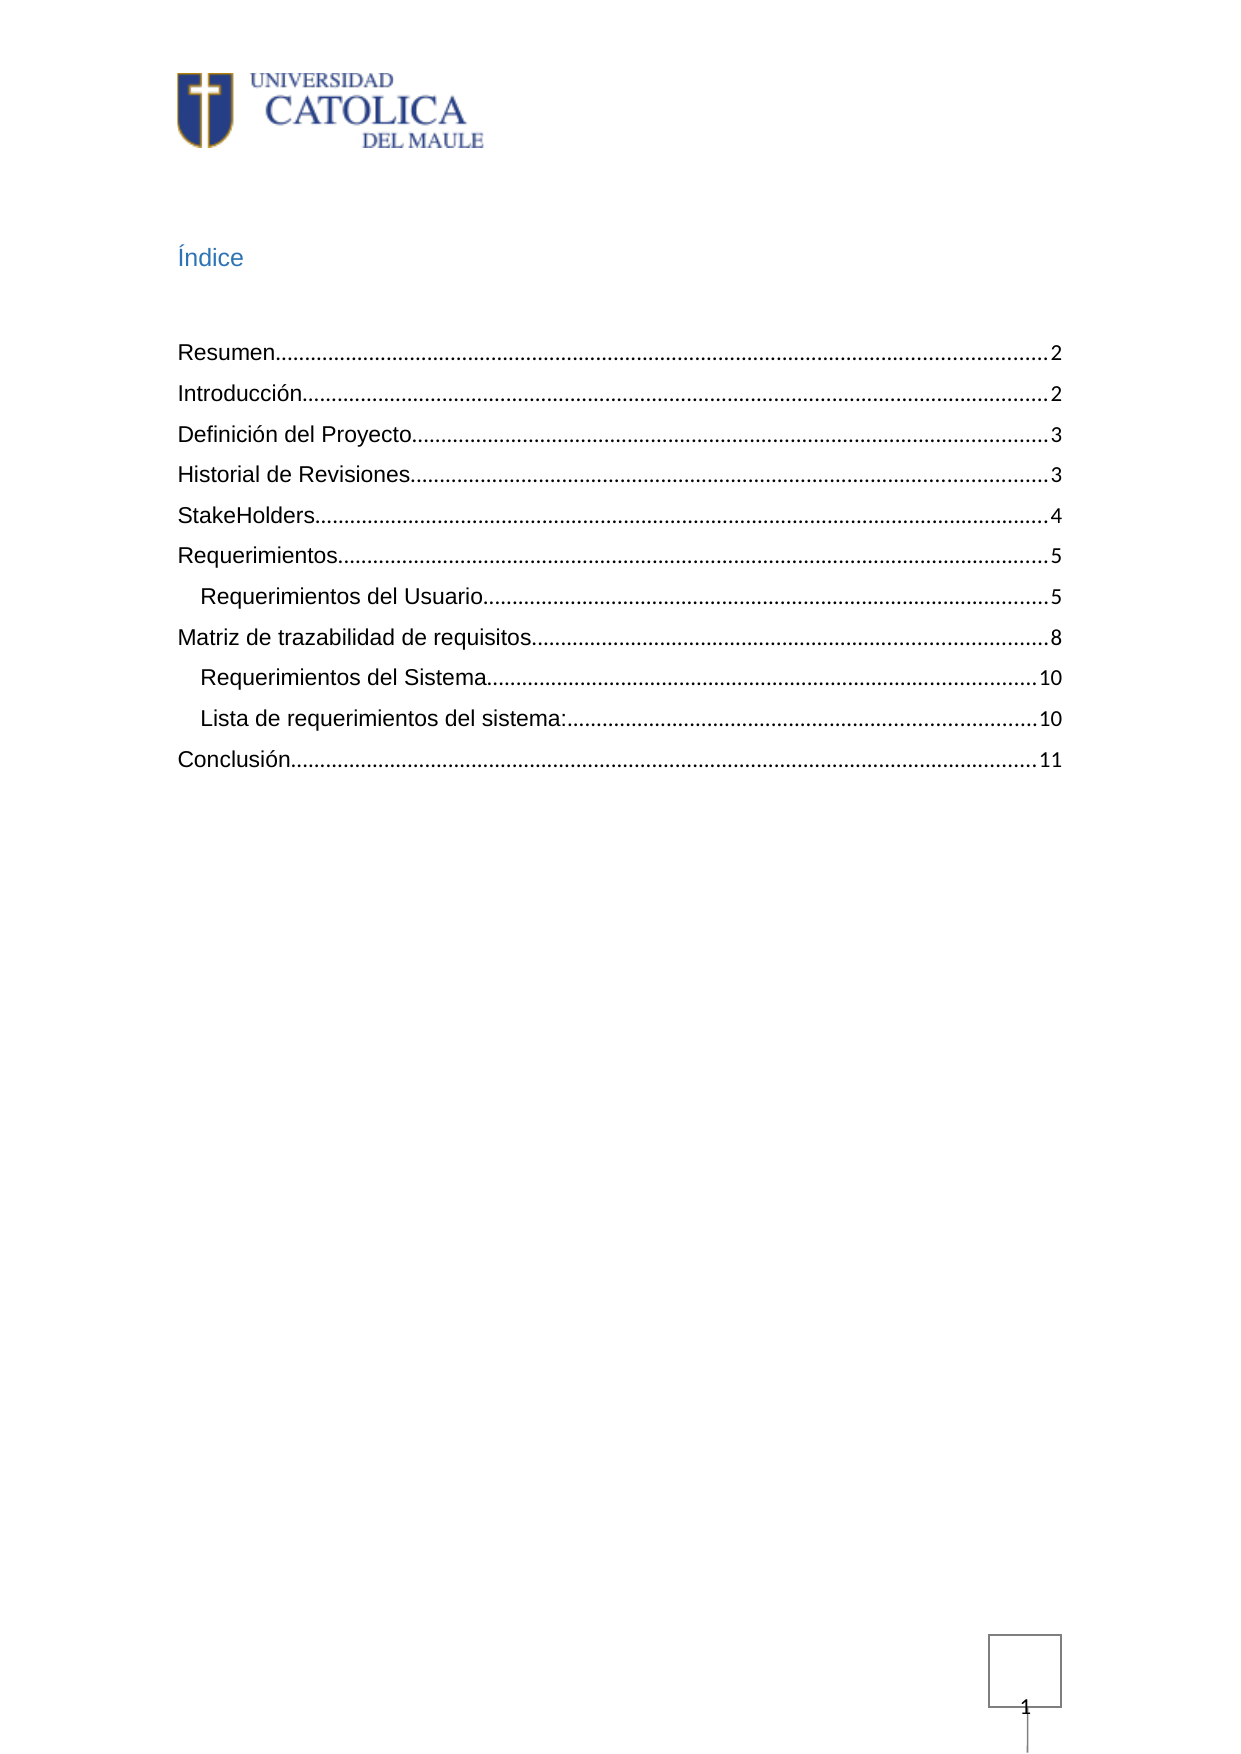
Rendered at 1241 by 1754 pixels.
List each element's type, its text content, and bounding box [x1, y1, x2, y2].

text Definición del Proyecto 3 [177, 420, 1063, 448]
text Requerimientos del Usuario 5 [200, 582, 1063, 610]
text Introducción 2 [177, 379, 1063, 407]
text Lista de requerimientos del sistema: 10 [200, 704, 1063, 732]
text Historial de Revisiones 3 [177, 460, 1063, 488]
text Requerimientos del Sistema 10 [200, 663, 1063, 691]
text Matriz de trazabilidad de requisitos 8 [177, 623, 1063, 651]
text Resumen 2 [177, 338, 1063, 366]
text StakeHolders 4 [177, 501, 1063, 529]
text Requerimientos 5 [177, 542, 1063, 569]
text Conclusión 11 [177, 745, 1063, 773]
picture [177, 73, 484, 148]
